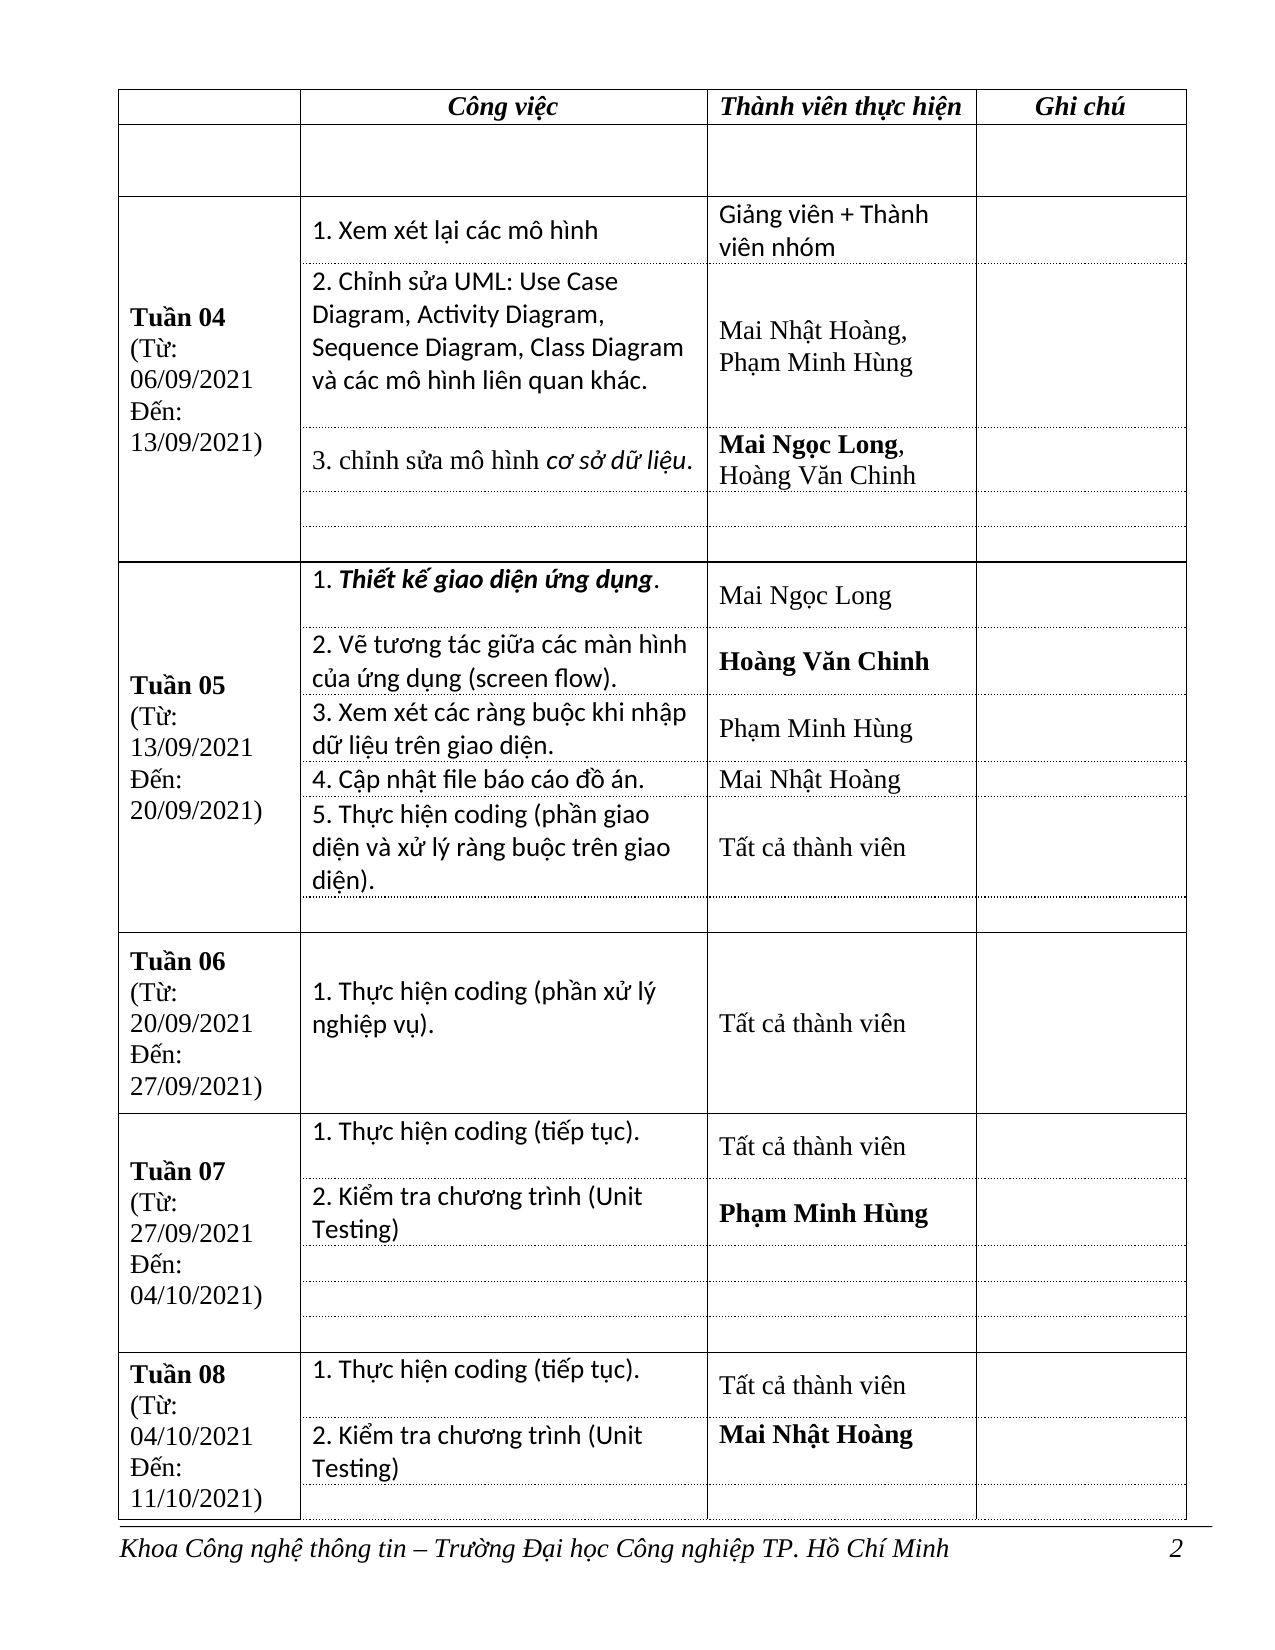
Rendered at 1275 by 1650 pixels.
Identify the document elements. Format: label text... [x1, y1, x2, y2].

table_cell [301, 896, 707, 932]
table_cell [708, 526, 976, 561]
table_cell Tuần 06 (Từ: 20/09/2021 Đến: 27/09/2021) [119, 933, 300, 1113]
table_cell [977, 933, 1186, 1113]
table_cell [301, 491, 707, 526]
table_cell [708, 1281, 976, 1316]
table_cell Mai Nhật Hoàng [708, 1417, 976, 1484]
table_cell 1. Xem xét lại các mô hình [301, 197, 707, 263]
table_cell [301, 1245, 707, 1281]
table_cell [977, 627, 1186, 694]
table_header Ghi chú [977, 90, 1186, 124]
table_cell [301, 526, 707, 561]
table_cell 3. Xem xét các ràng buộc khi nhập dữ liệu trên giao diện. [301, 694, 707, 761]
table_cell 2. Kiểm tra chương trình (Unit Testing) [301, 1178, 707, 1245]
table_cell Phạm Minh Hùng [708, 694, 976, 761]
table_cell [977, 1316, 1186, 1352]
table_cell 3. chỉnh sửa mô hình cơ sở dữ liệu. [301, 427, 707, 491]
table_cell 2. Kiểm tra chương trình (Unit Testing) [301, 1417, 707, 1484]
table_cell Phạm Minh Hùng [708, 1178, 976, 1245]
table_cell [301, 1316, 707, 1352]
table_cell 5. Thực hiện coding (phần giao diện và xử lý ràng buộc trên giao diện). [301, 796, 707, 896]
table_cell [977, 1484, 1186, 1519]
table_cell [977, 197, 1186, 263]
table_cell [977, 526, 1186, 561]
table_cell Mai Nhật Hoàng [708, 761, 976, 796]
table_cell 1. Thực hiện coding (phần xử lý nghiệp vụ). [301, 933, 707, 1113]
table_cell [977, 694, 1186, 761]
table_cell Tất cả thành viên [708, 933, 976, 1113]
table_cell Tuần 08 (Từ: 04/10/2021 Đến: 11/10/2021) [119, 1353, 300, 1519]
table_cell [977, 1245, 1186, 1281]
table_cell [708, 1484, 976, 1519]
table_cell Tuần 05 (Từ: 13/09/2021 Đến: 20/09/2021) [119, 563, 300, 932]
table_cell [977, 491, 1186, 526]
table_cell [977, 1281, 1186, 1316]
table_cell Tất cả thành viên [708, 1353, 976, 1417]
table_cell [977, 563, 1186, 627]
table_cell Tất cả thành viên [708, 1114, 976, 1178]
table_cell [977, 1353, 1186, 1417]
table_cell [977, 427, 1186, 491]
table_cell 4. Cập nhật file báo cáo đồ án. [301, 761, 707, 796]
table_cell Tuần 07 (Từ: 27/09/2021 Đến: 04/10/2021) [119, 1114, 300, 1352]
table_cell Tất cả thành viên [708, 796, 976, 896]
table_cell [301, 1484, 707, 1519]
table_cell [977, 125, 1186, 196]
table_header [119, 90, 300, 124]
table_cell [977, 1114, 1186, 1178]
table_cell [977, 263, 1186, 427]
table_cell [301, 125, 707, 196]
table_cell 2. Vẽ tương tác giữa các màn hình của ứng dụng (screen flow). [301, 627, 707, 694]
table_cell 1. Thực hiện coding (tiếp tục). [301, 1353, 707, 1417]
table_cell Mai Ngọc Long, Hoàng Văn Chinh [708, 427, 976, 491]
table_cell Mai Nhật Hoàng, Phạm Minh Hùng [708, 263, 976, 427]
table_cell 1. Thực hiện coding (tiếp tục). [301, 1114, 707, 1178]
table_cell [708, 1316, 976, 1352]
table_cell [977, 1178, 1186, 1245]
table_cell [708, 491, 976, 526]
table_cell [977, 1417, 1186, 1484]
table_cell Mai Ngọc Long [708, 563, 976, 627]
table_cell Tuần 04 (Từ: 06/09/2021 Đến: 13/09/2021) [119, 197, 300, 561]
table_header Thành viên thực hiện [708, 90, 976, 124]
table_header Công việc [301, 90, 707, 124]
table_cell 2. Chỉnh sửa UML: Use Case Diagram, Activity Diagram, Sequence Diagram, Class Diagram và các mô hình liên quan khác. [301, 263, 707, 427]
table_cell [708, 125, 976, 196]
table_cell [977, 896, 1186, 932]
table_cell Hoàng Văn Chinh [708, 627, 976, 694]
table_cell Giảng viên + Thành viên nhóm [708, 197, 976, 263]
table_cell [708, 896, 976, 932]
table_cell [977, 761, 1186, 796]
table_cell [708, 1245, 976, 1281]
table_cell 1. Thiết kế giao diện ứng dụng. [301, 563, 707, 627]
table_cell [301, 1281, 707, 1316]
table_cell [977, 796, 1186, 896]
